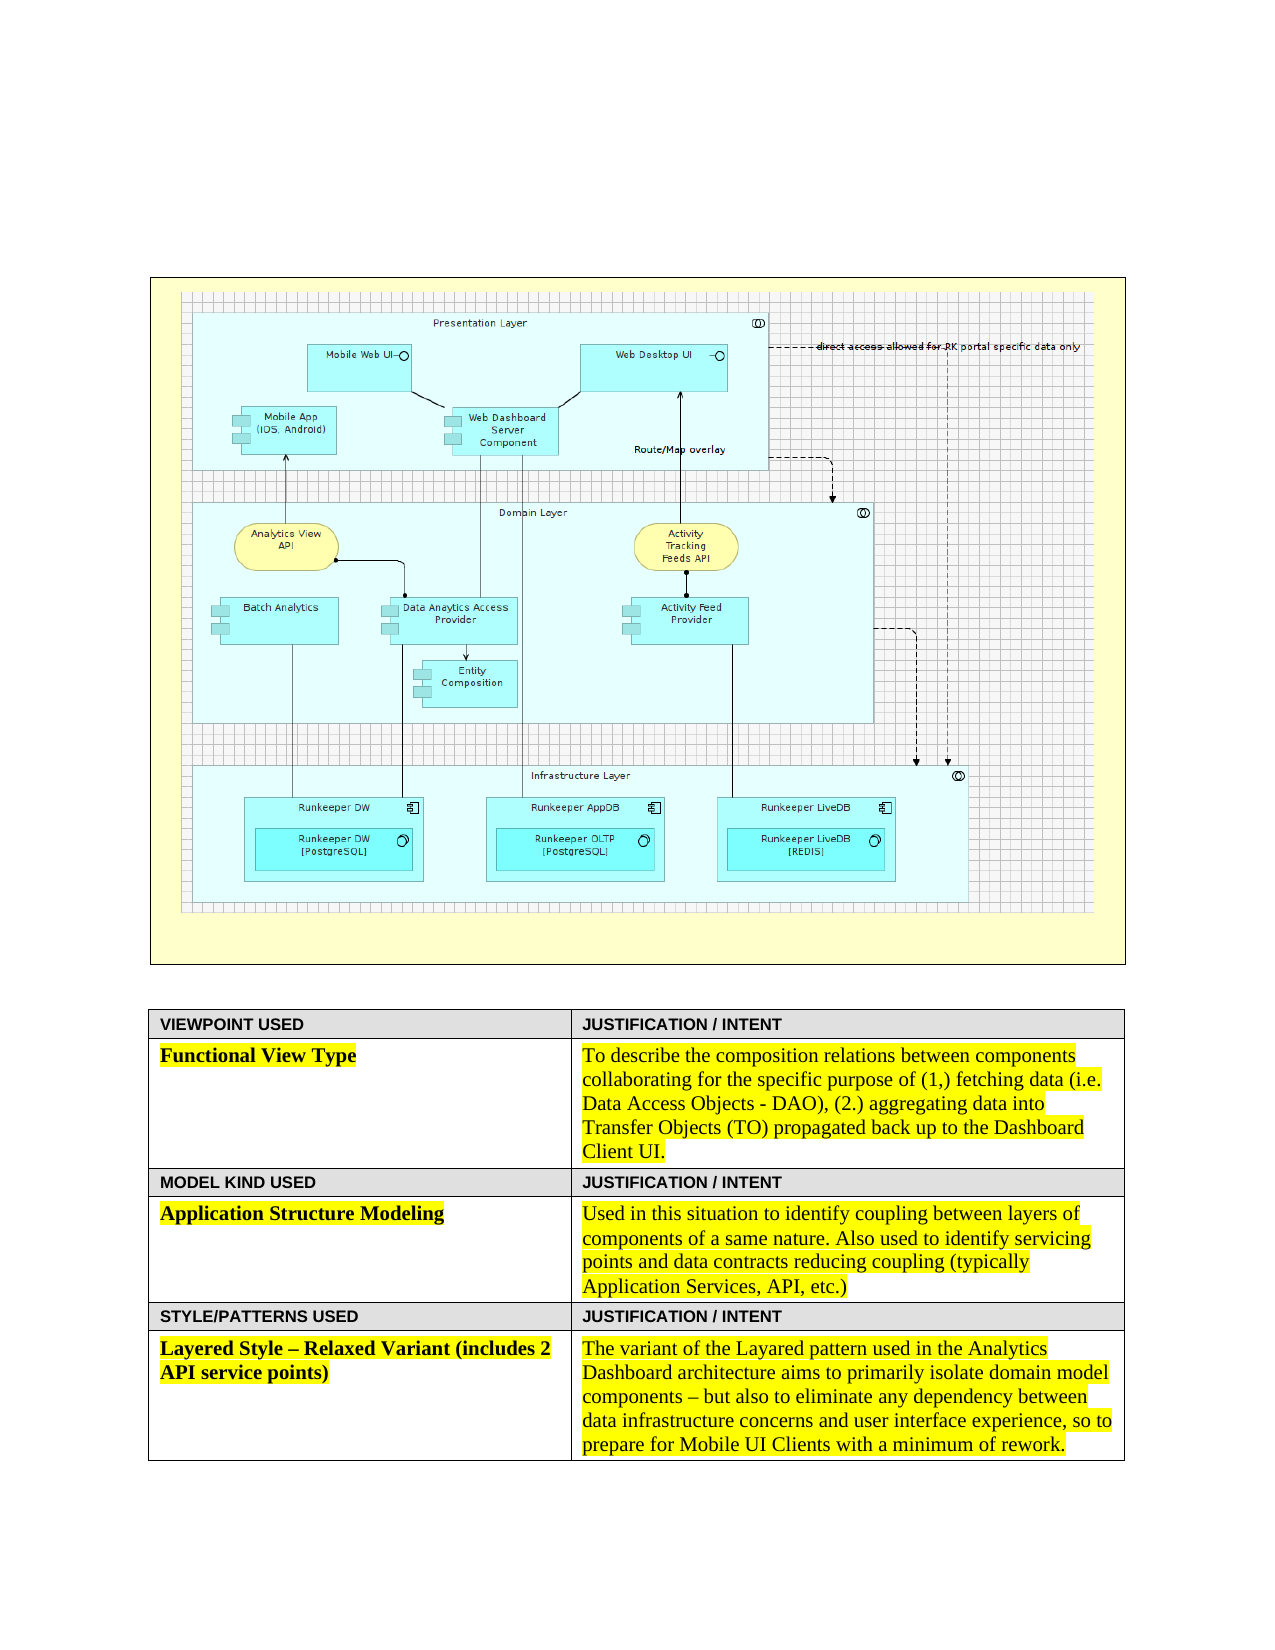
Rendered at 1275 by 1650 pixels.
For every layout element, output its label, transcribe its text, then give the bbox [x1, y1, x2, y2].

table_header MODEL KIND USED [149, 1169, 571, 1196]
table_cell Layered Style – Relaxed Variant (includes 2 API service points) [149, 1331, 571, 1460]
table_cell The variant of the Layared pattern used in the Analytics Dashboard architecture aims to primarily isolate domain model components – but also to eliminate any dependency between data infrastructure concerns and user interface experience, so to prepare for Mobile UI Clients with a minimum of rework. [572, 1331, 1124, 1460]
table_cell Functional View Type [149, 1039, 571, 1168]
table_cell Used in this situation to identify coupling between layers of components of a same nature. Also used to identify servicing points and data contracts reducing coupling (typically Application Services, API, etc.) [572, 1197, 1124, 1302]
table_header STYLE/PATTERNS USED [149, 1303, 571, 1330]
table_header [151, 278, 1125, 964]
table_header VIEWPOINT USED [149, 1010, 571, 1038]
table_header JUSTIFICATION / INTENT [572, 1010, 1124, 1038]
table_header JUSTIFICATION / INTENT [572, 1169, 1124, 1196]
table_header JUSTIFICATION / INTENT [572, 1303, 1124, 1330]
table_cell Application Structure Modeling [149, 1197, 571, 1302]
table_cell To describe the composition relations between components collaborating for the specific purpose of (1,) fetching data (i.e. Data Access Objects - DAO), (2.) aggregating data into Transfer Objects (TO) propagated back up to the Dashboard Client UI. [572, 1039, 1124, 1168]
picture [181, 292, 1094, 913]
